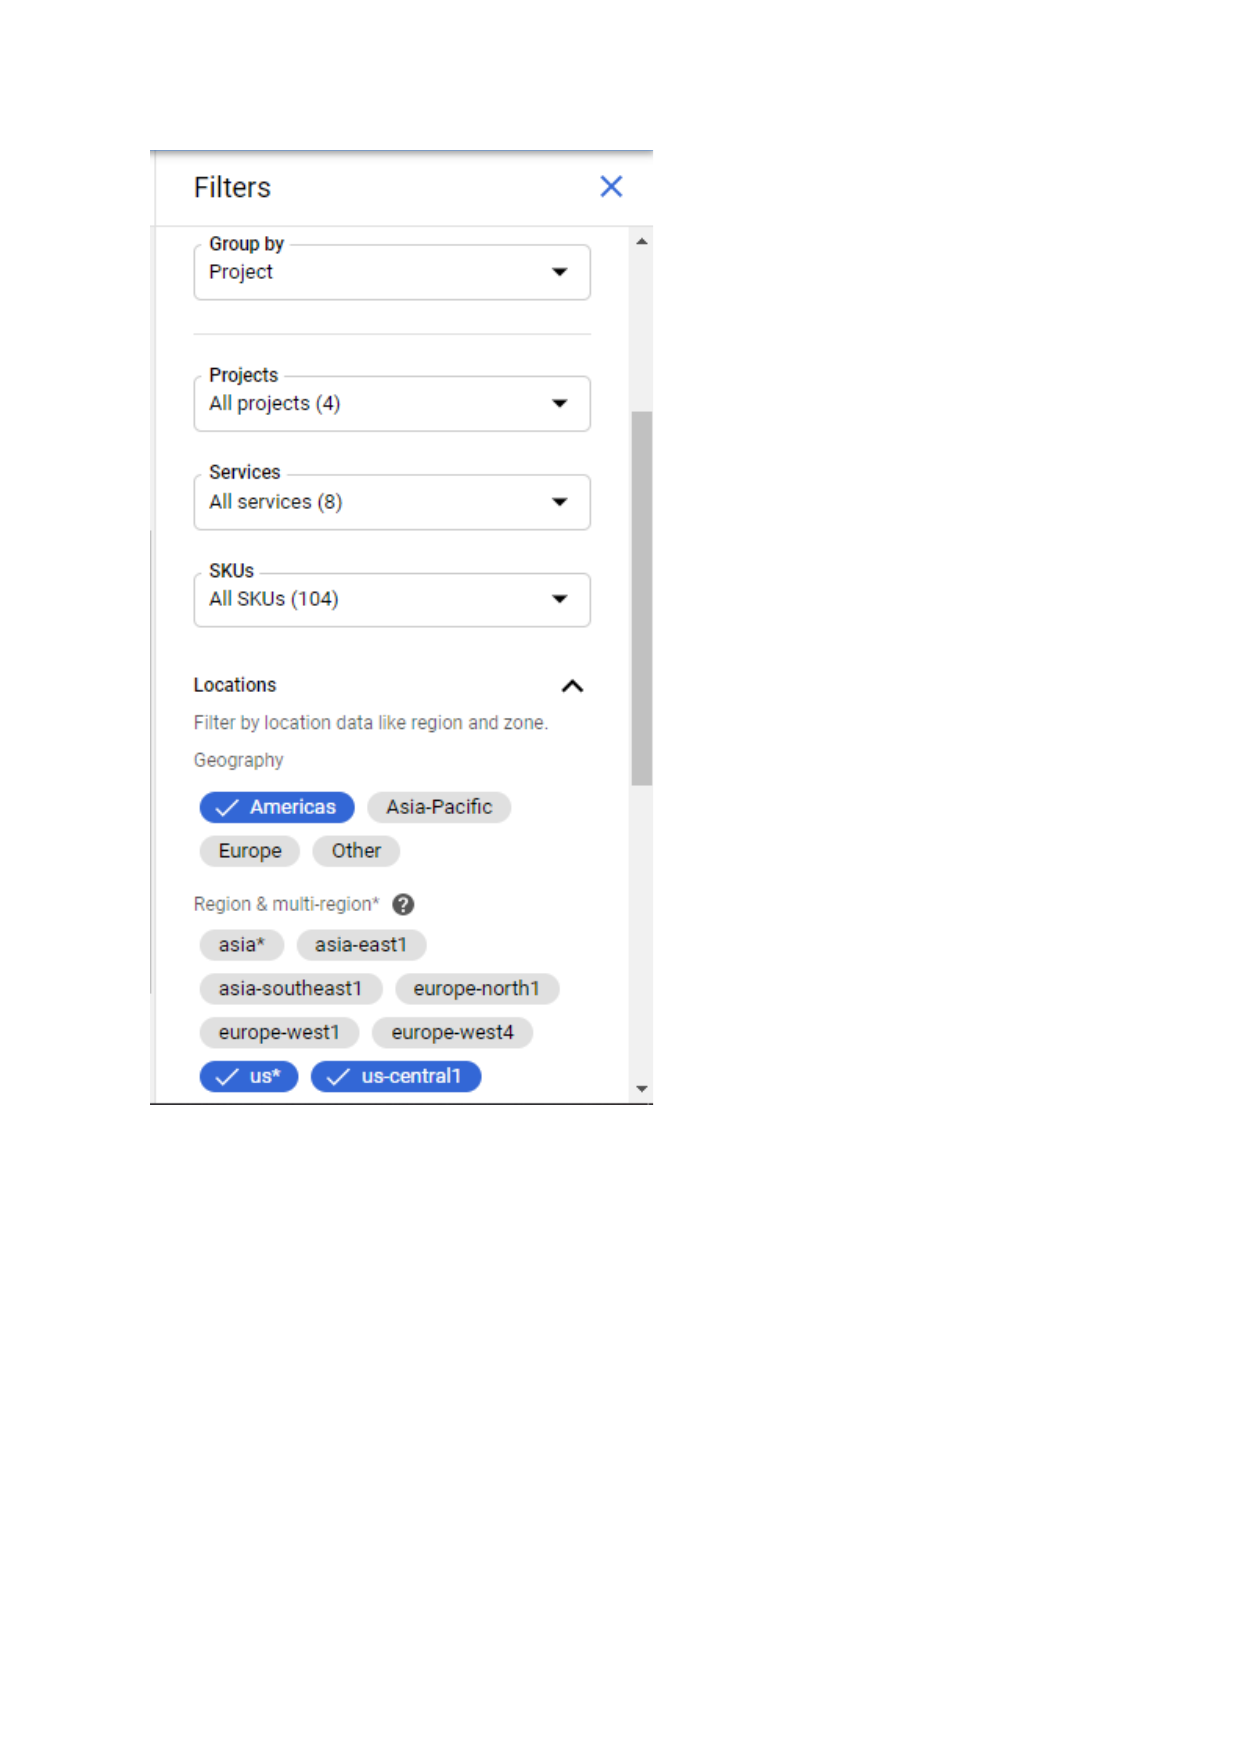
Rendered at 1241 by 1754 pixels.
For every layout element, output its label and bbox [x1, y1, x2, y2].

picture [150, 150, 654, 1105]
